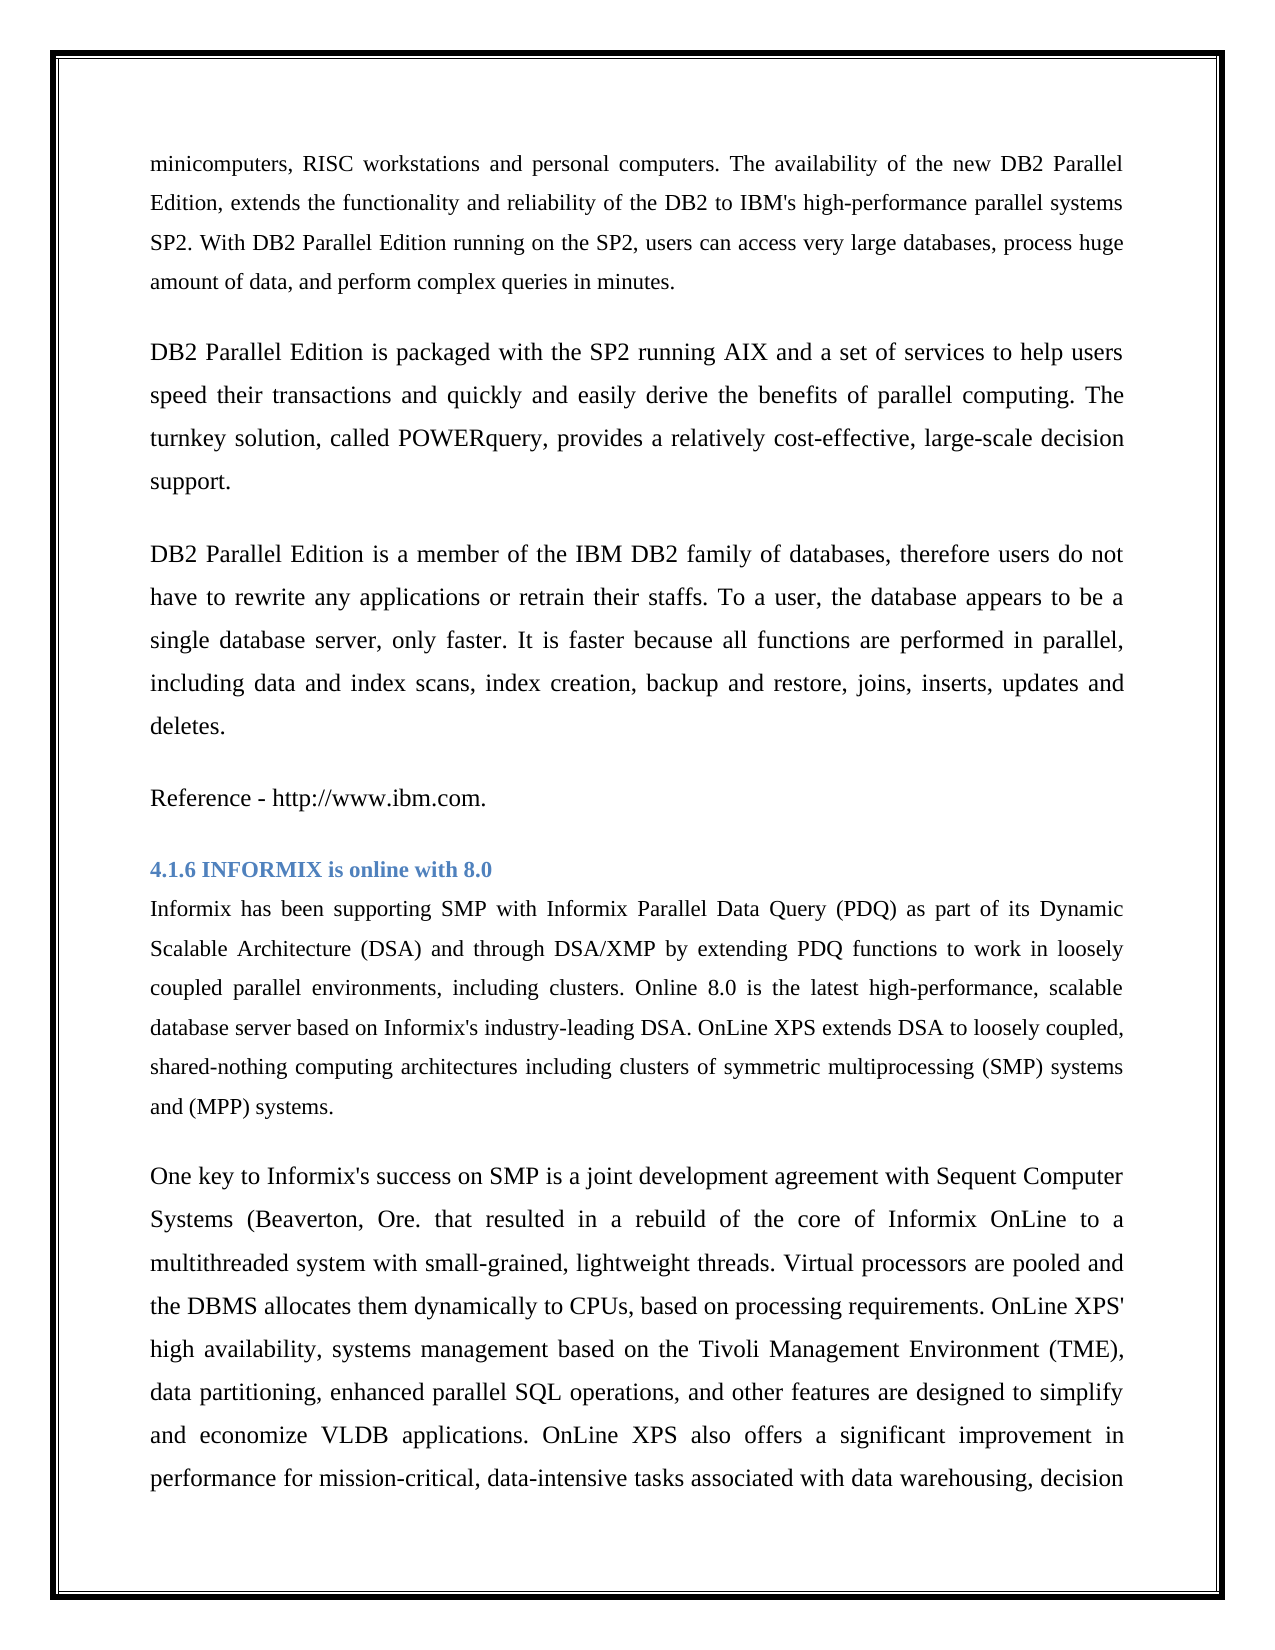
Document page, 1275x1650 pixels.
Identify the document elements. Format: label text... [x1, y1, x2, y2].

subtitle 4.1.6 INFORMIX is online with 8.0 [150, 856, 1125, 882]
text DB2 Parallel Edition is packaged with the SP2 running AIX and a set of services to help users speed their transactions and quickly and easily derive the benefits of parallel computing. The turnkey solution, called POWERquery, provides a relatively cost-effective, large-scale decision support. [150, 337, 1125, 495]
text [150, 150, 1125, 295]
text Reference - http://www.ibm.com. [150, 783, 1125, 812]
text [150, 1161, 1125, 1492]
text DB2 Parallel Edition is a member of the IBM DB2 family of databases, therefore users do not have to rewrite any applications or retrain their staffs. To a user, the database appears to be a single database server, only faster. It is faster because all functions are performed in parallel, including data and index scans, index creation, backup and restore, joins, inserts, updates and deletes. [150, 539, 1125, 740]
text Informix has been supporting SMP with Informix Parallel Data Query (PDQ) as part of its Dynamic Scalable Architecture (DSA) and through DSA/XMP by extending PDQ functions to work in loosely coupled parallel environments, including clusters. Online 8.0 is the latest high-performance, scalable database server based on Informix's industry-leading DSA. OnLine XPS extends DSA to loosely coupled, shared-nothing computing architectures including clusters of symmetric multiprocessing (SMP) systems and (MPP) systems. [150, 895, 1125, 1119]
